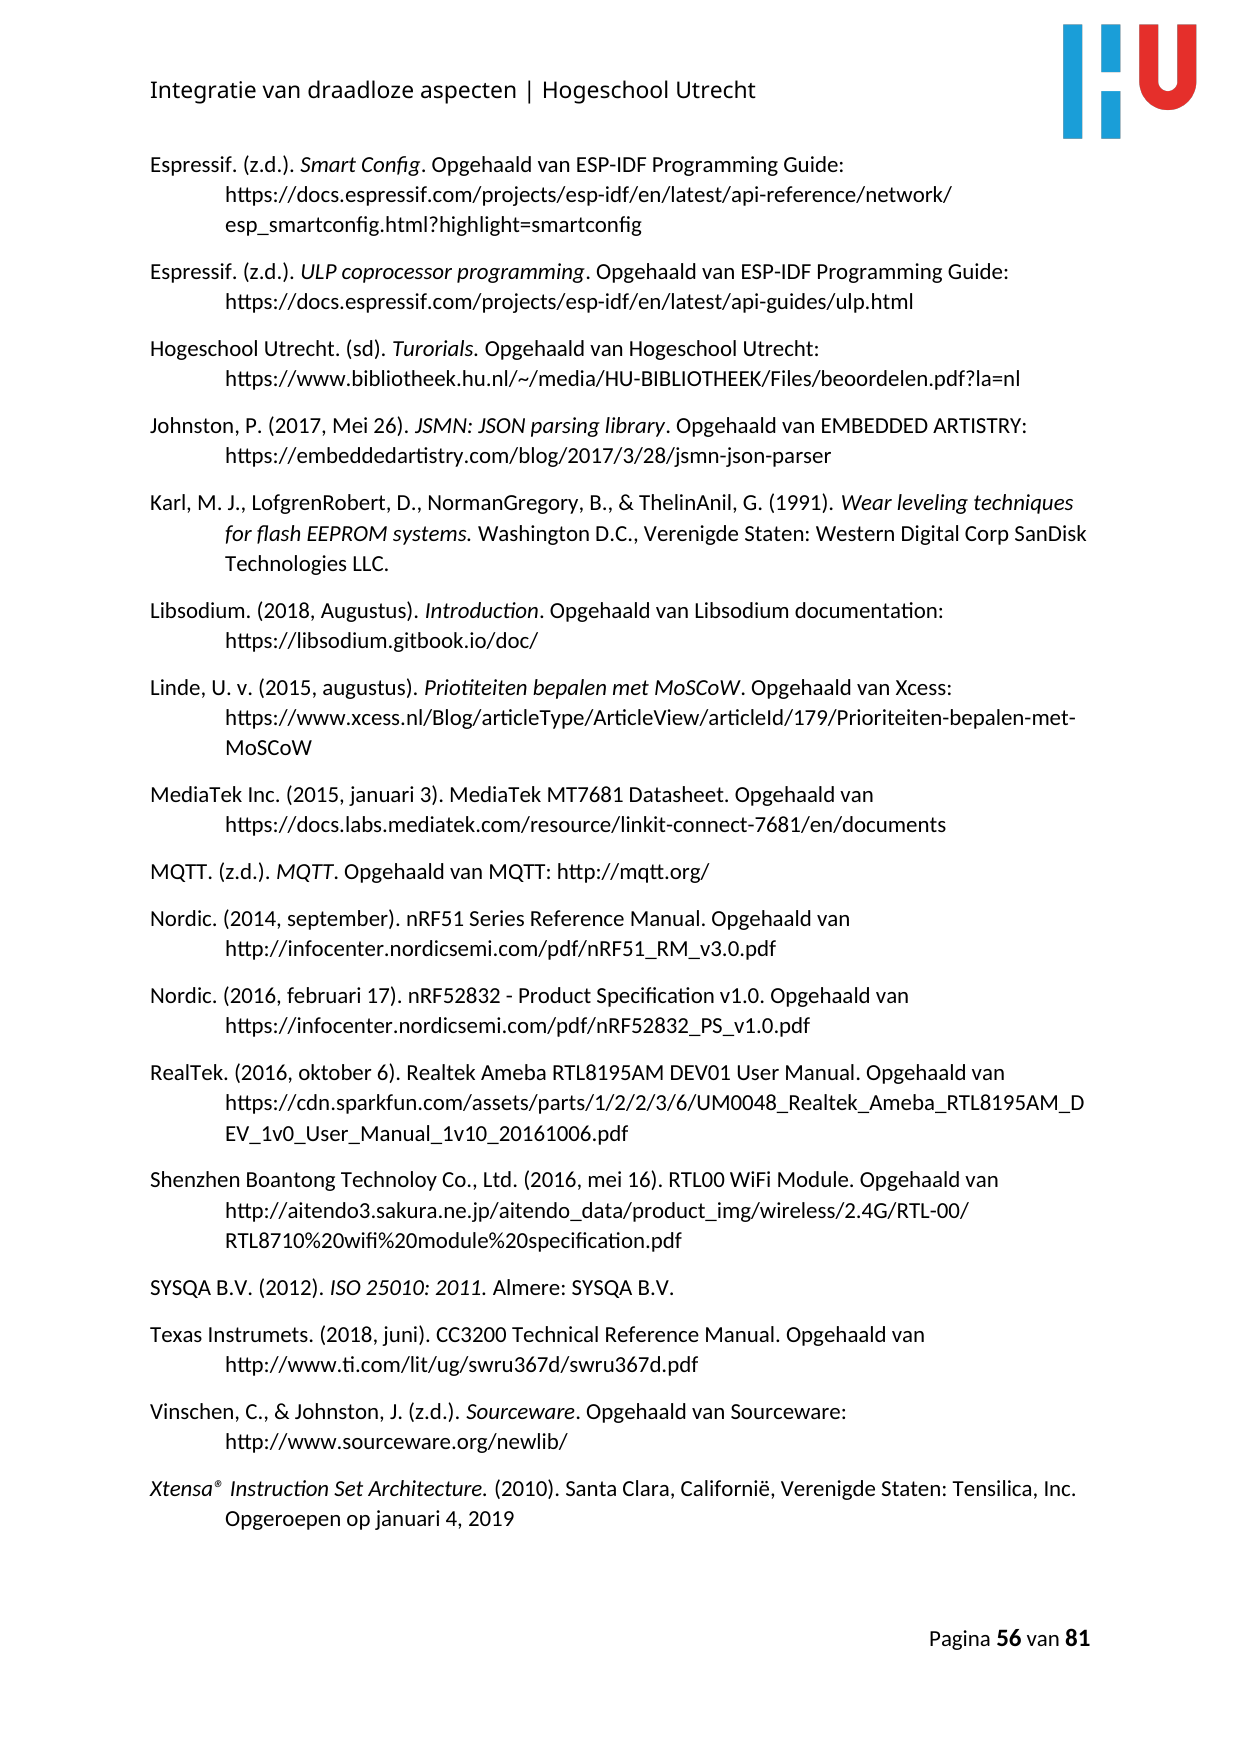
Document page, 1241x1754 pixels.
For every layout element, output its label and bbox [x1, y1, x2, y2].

picture [1062, 23, 1205, 140]
